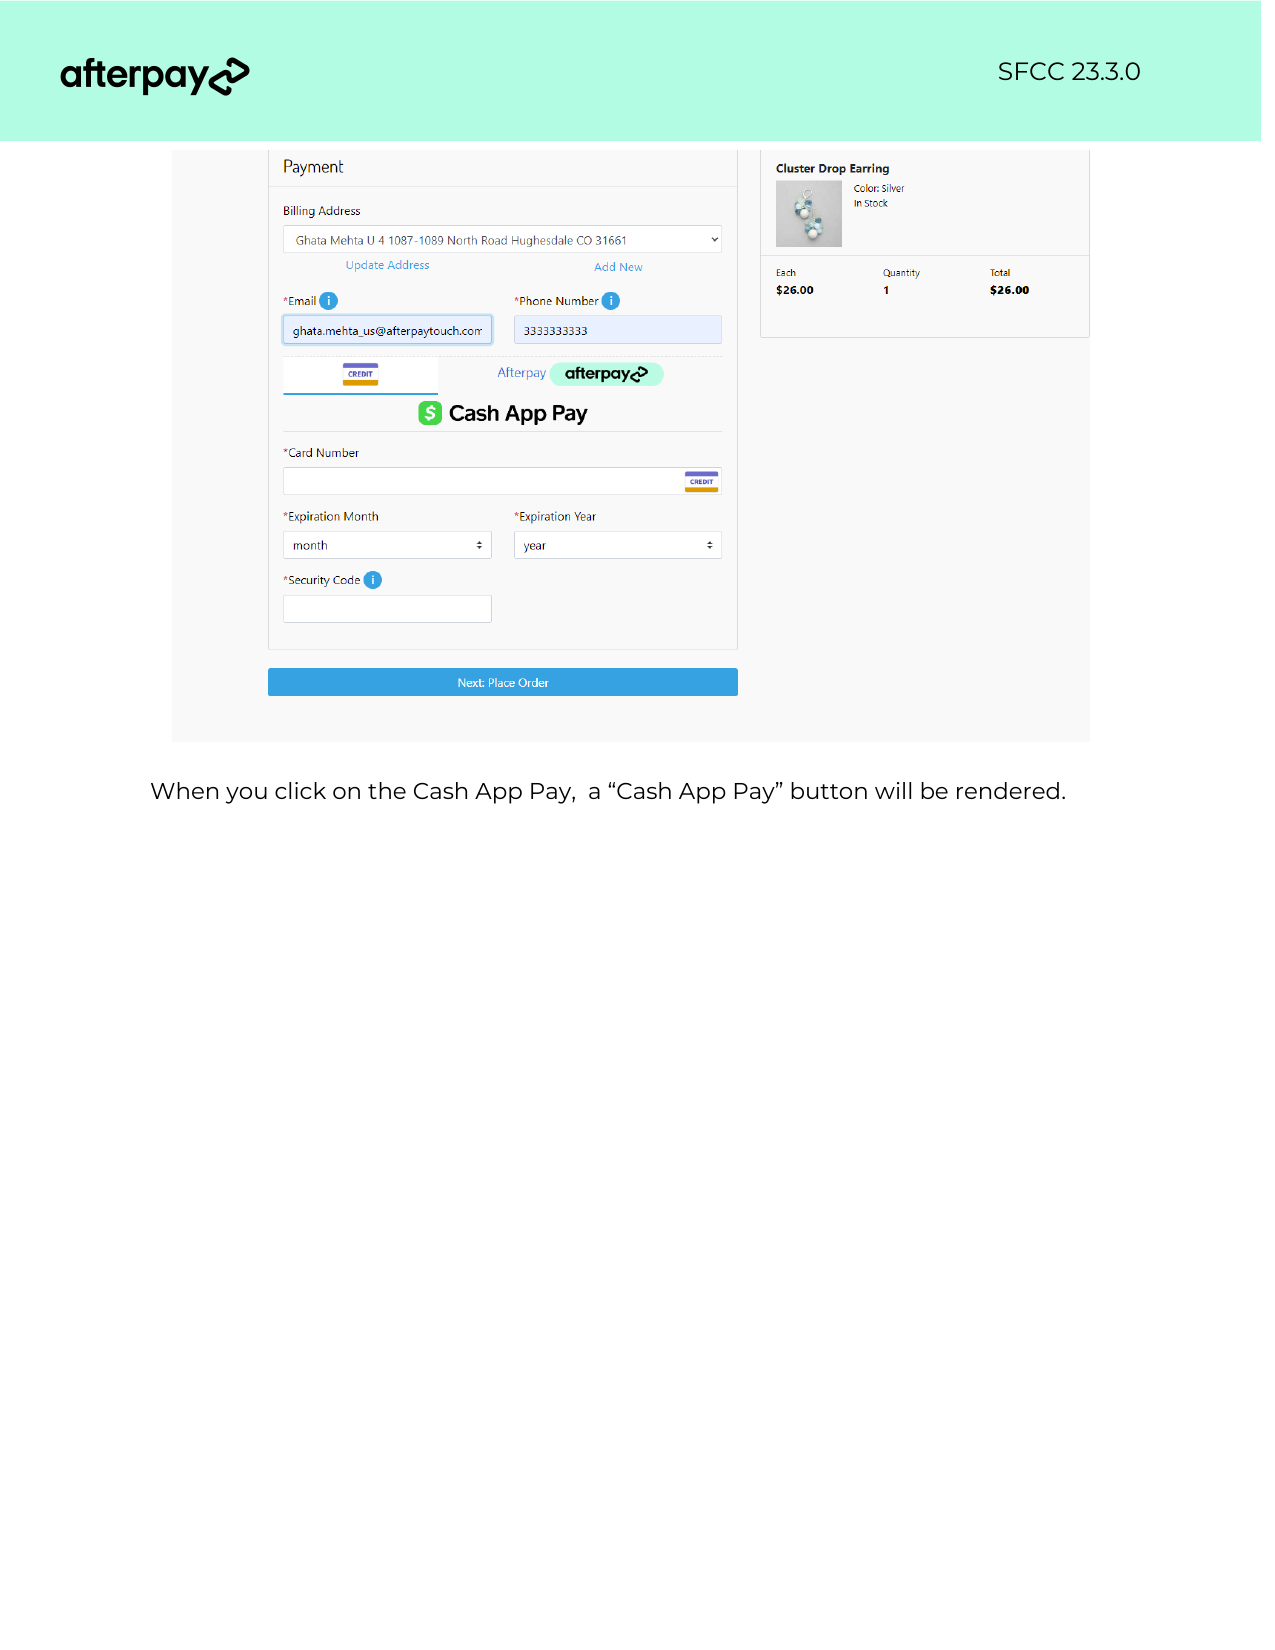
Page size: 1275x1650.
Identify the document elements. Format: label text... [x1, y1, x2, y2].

text When you click on the Cash App Pay, a “Cash App Pay” button will be rendered. [150, 778, 1125, 806]
picture [25, 29, 285, 124]
picture [171, 150, 1091, 742]
